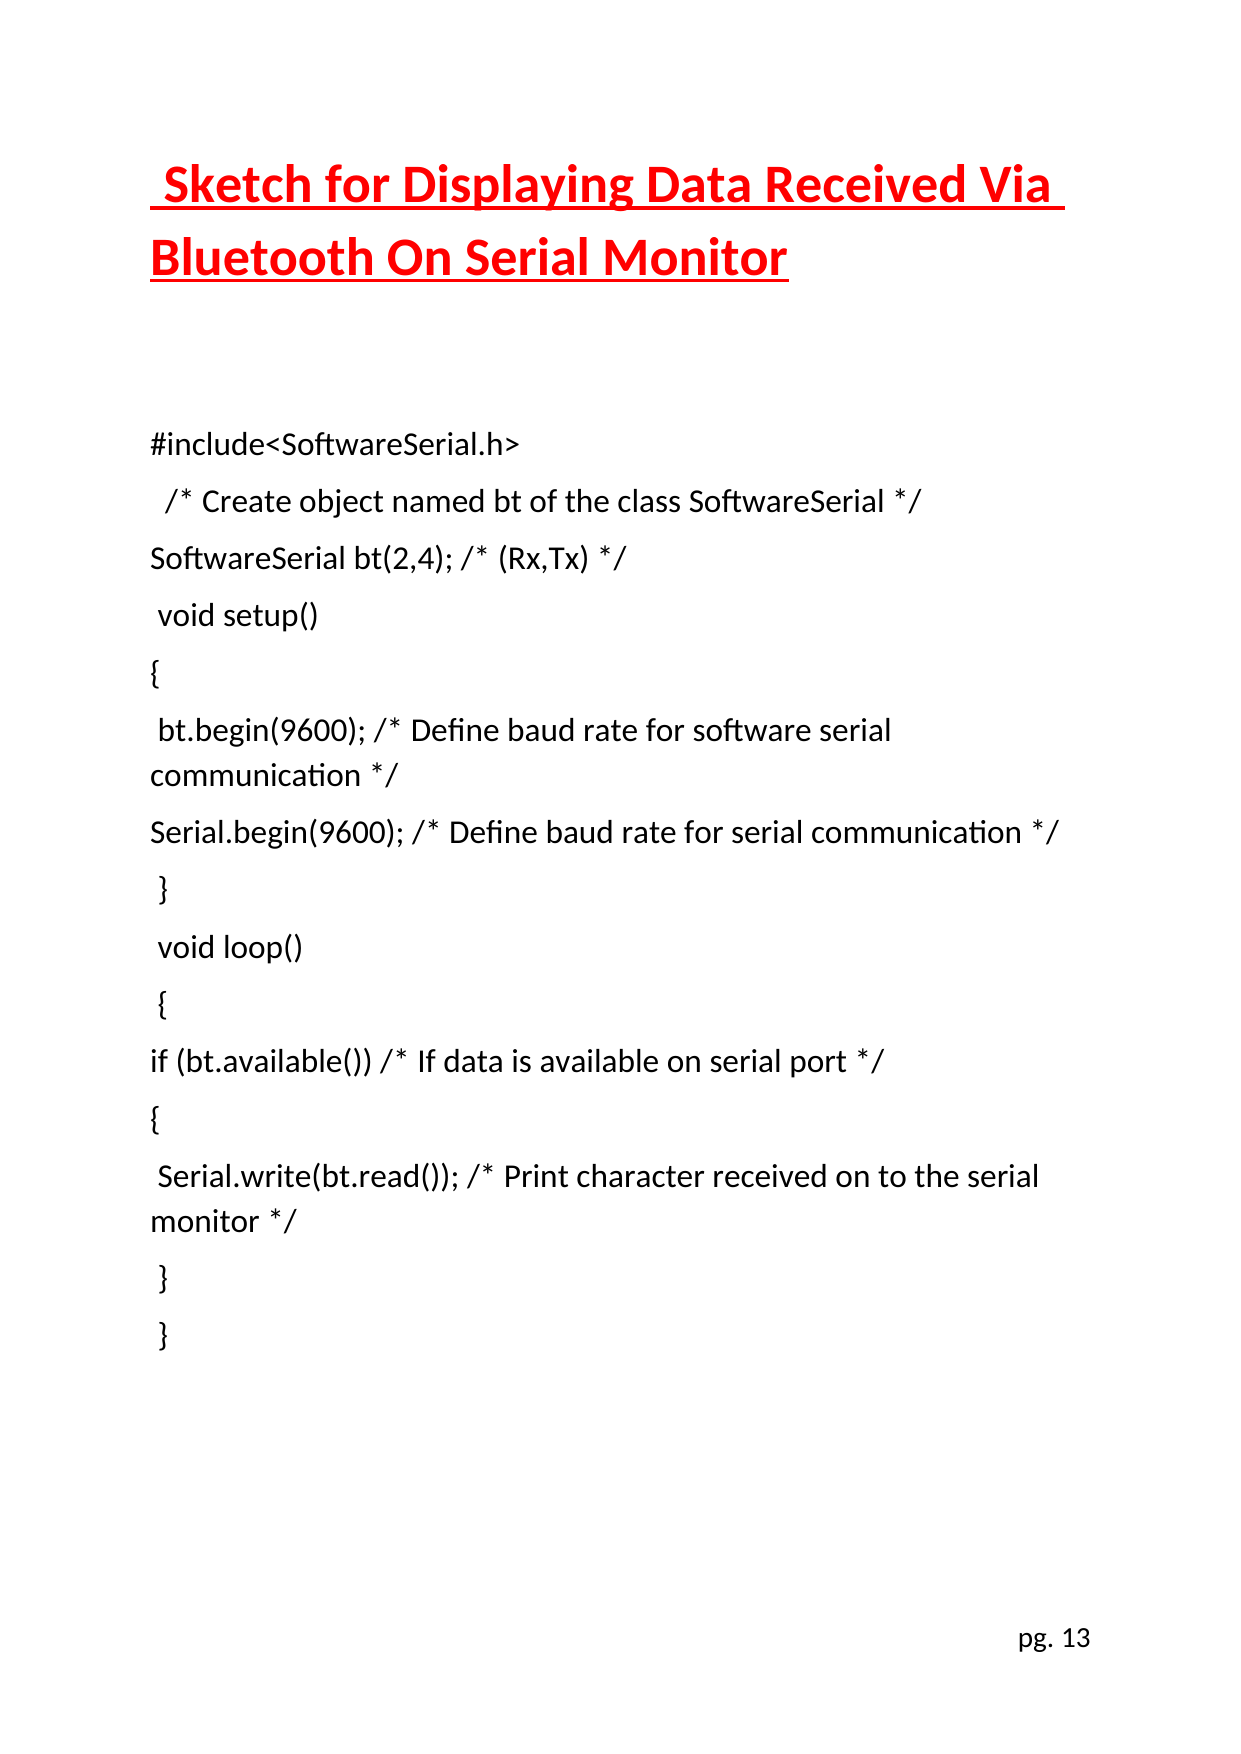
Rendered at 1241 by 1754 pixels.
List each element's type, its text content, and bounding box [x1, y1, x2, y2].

text Serial.begin(9600); /* Define baud rate for serial communication */ [150, 811, 1090, 852]
text Serial.write(bt.read()); /* Print character received on to the serial monitor */ [150, 1155, 1090, 1240]
text } [150, 1314, 1090, 1355]
text /* Create object named bt of the class SoftwareSerial */ [150, 480, 1090, 521]
text bt.begin(9600); /* Define baud rate for software serial communication */ [150, 709, 1090, 794]
text SoftwareSerial bt(2,4); /* (Rx,Tx) */ [150, 537, 1090, 578]
text } [150, 868, 1090, 909]
text { [150, 983, 1090, 1024]
text if (bt.available()) /* If data is available on serial port */ [150, 1040, 1090, 1081]
text { [150, 1097, 1090, 1138]
text void setup() [150, 594, 1090, 635]
text Sketch for Displaying Data Received Via Bluetooth On Serial Monitor [150, 150, 1090, 289]
text } [150, 1257, 1090, 1298]
text { [150, 652, 1090, 692]
text #include<SoftwareSerial.h> [150, 422, 1090, 463]
text void loop() [150, 926, 1090, 966]
